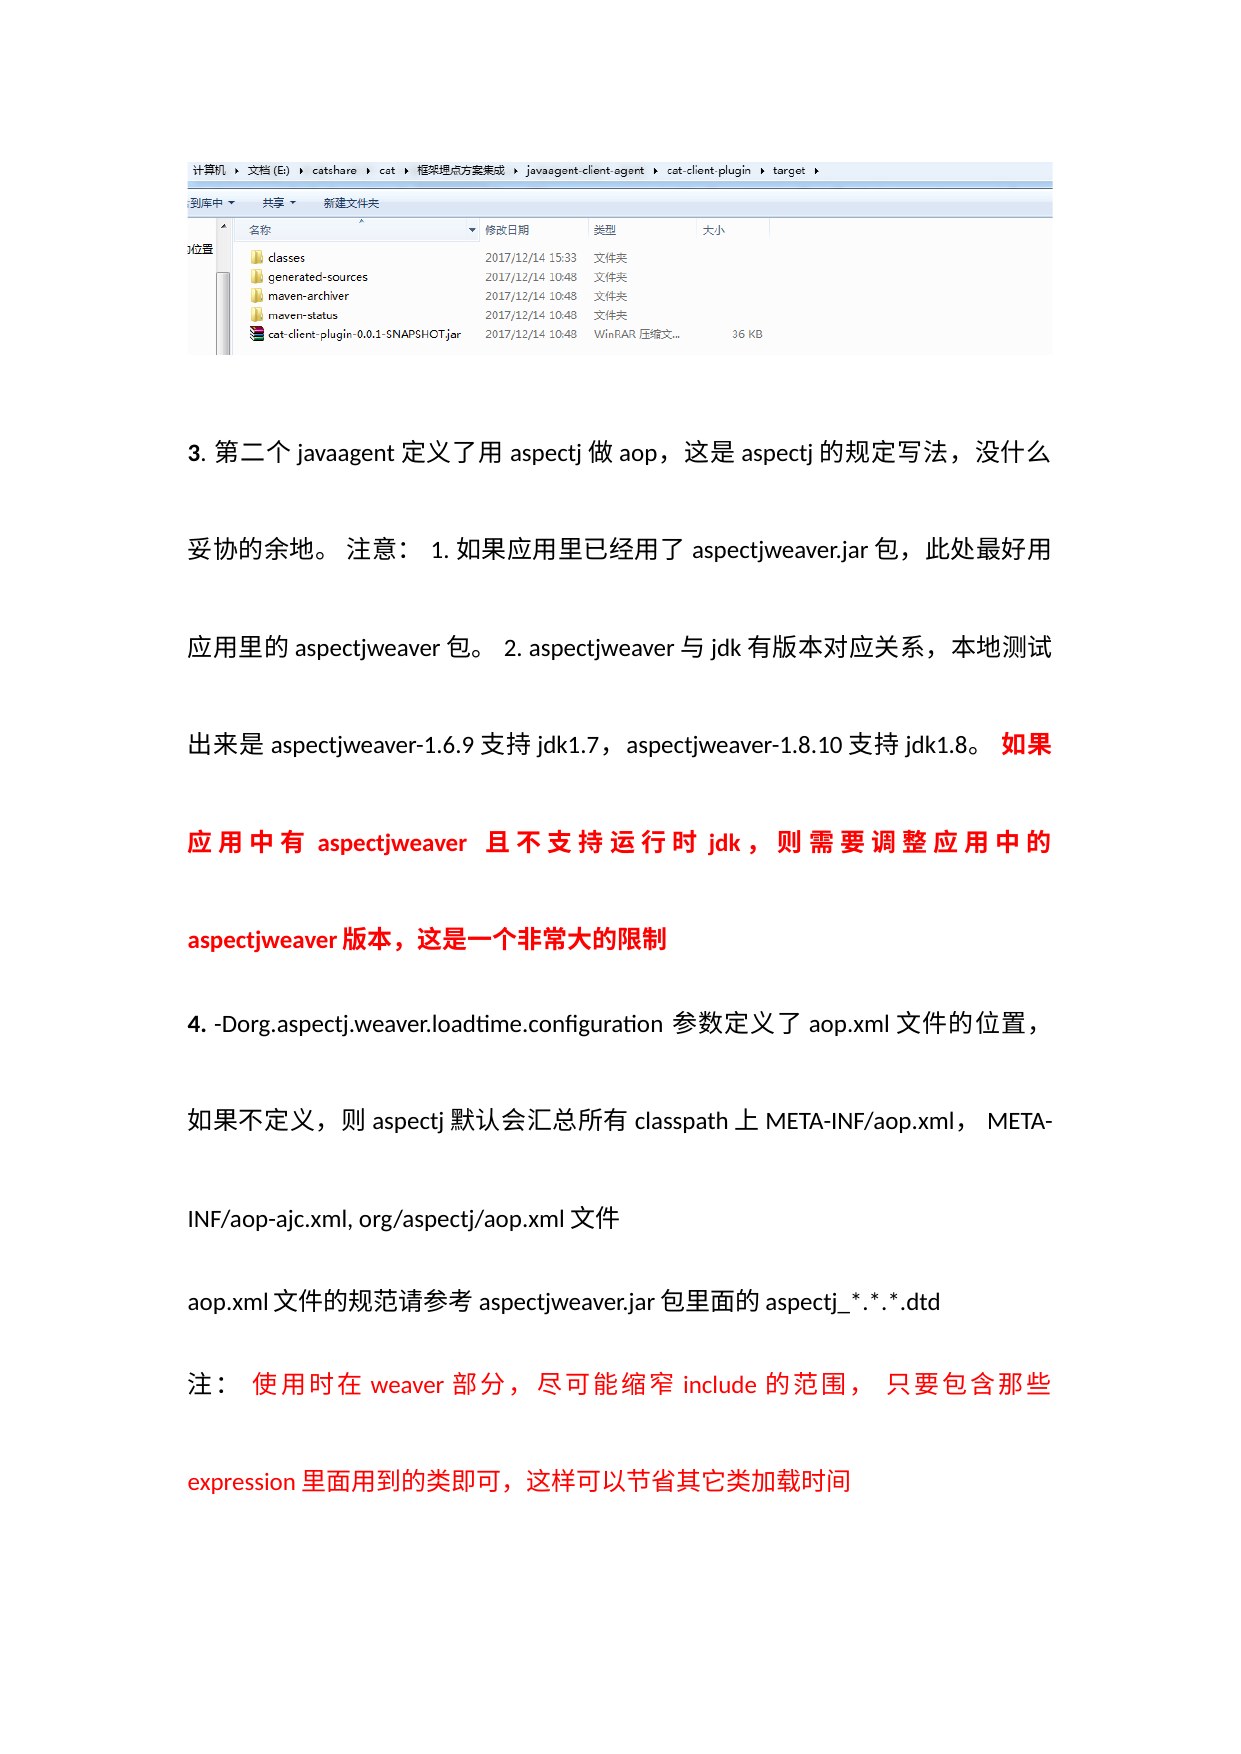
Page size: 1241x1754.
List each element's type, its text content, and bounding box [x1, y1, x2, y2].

text aop.xml文件的规范请参考aspectjweaver.jar包里面的aspectj_*.*.*.dtd [187, 1267, 1053, 1332]
text 4. -Dorg.aspectj.weaver.loadtime.configuration 参数定义了aop.xml文件的位置，如果不定义，则aspectj默认会汇总所有classpath上META-INF/aop.xml， META-INF/aop-ajc.xml, org/aspectj/aop.xml文件 [187, 989, 1053, 1249]
picture [187, 162, 1053, 355]
text 注： 使用时在weaver部分，尽可能缩窄include的范围， 只要包含那些expression里面用到的类即可，这样可以节省其它类加载时间 [187, 1350, 1053, 1512]
